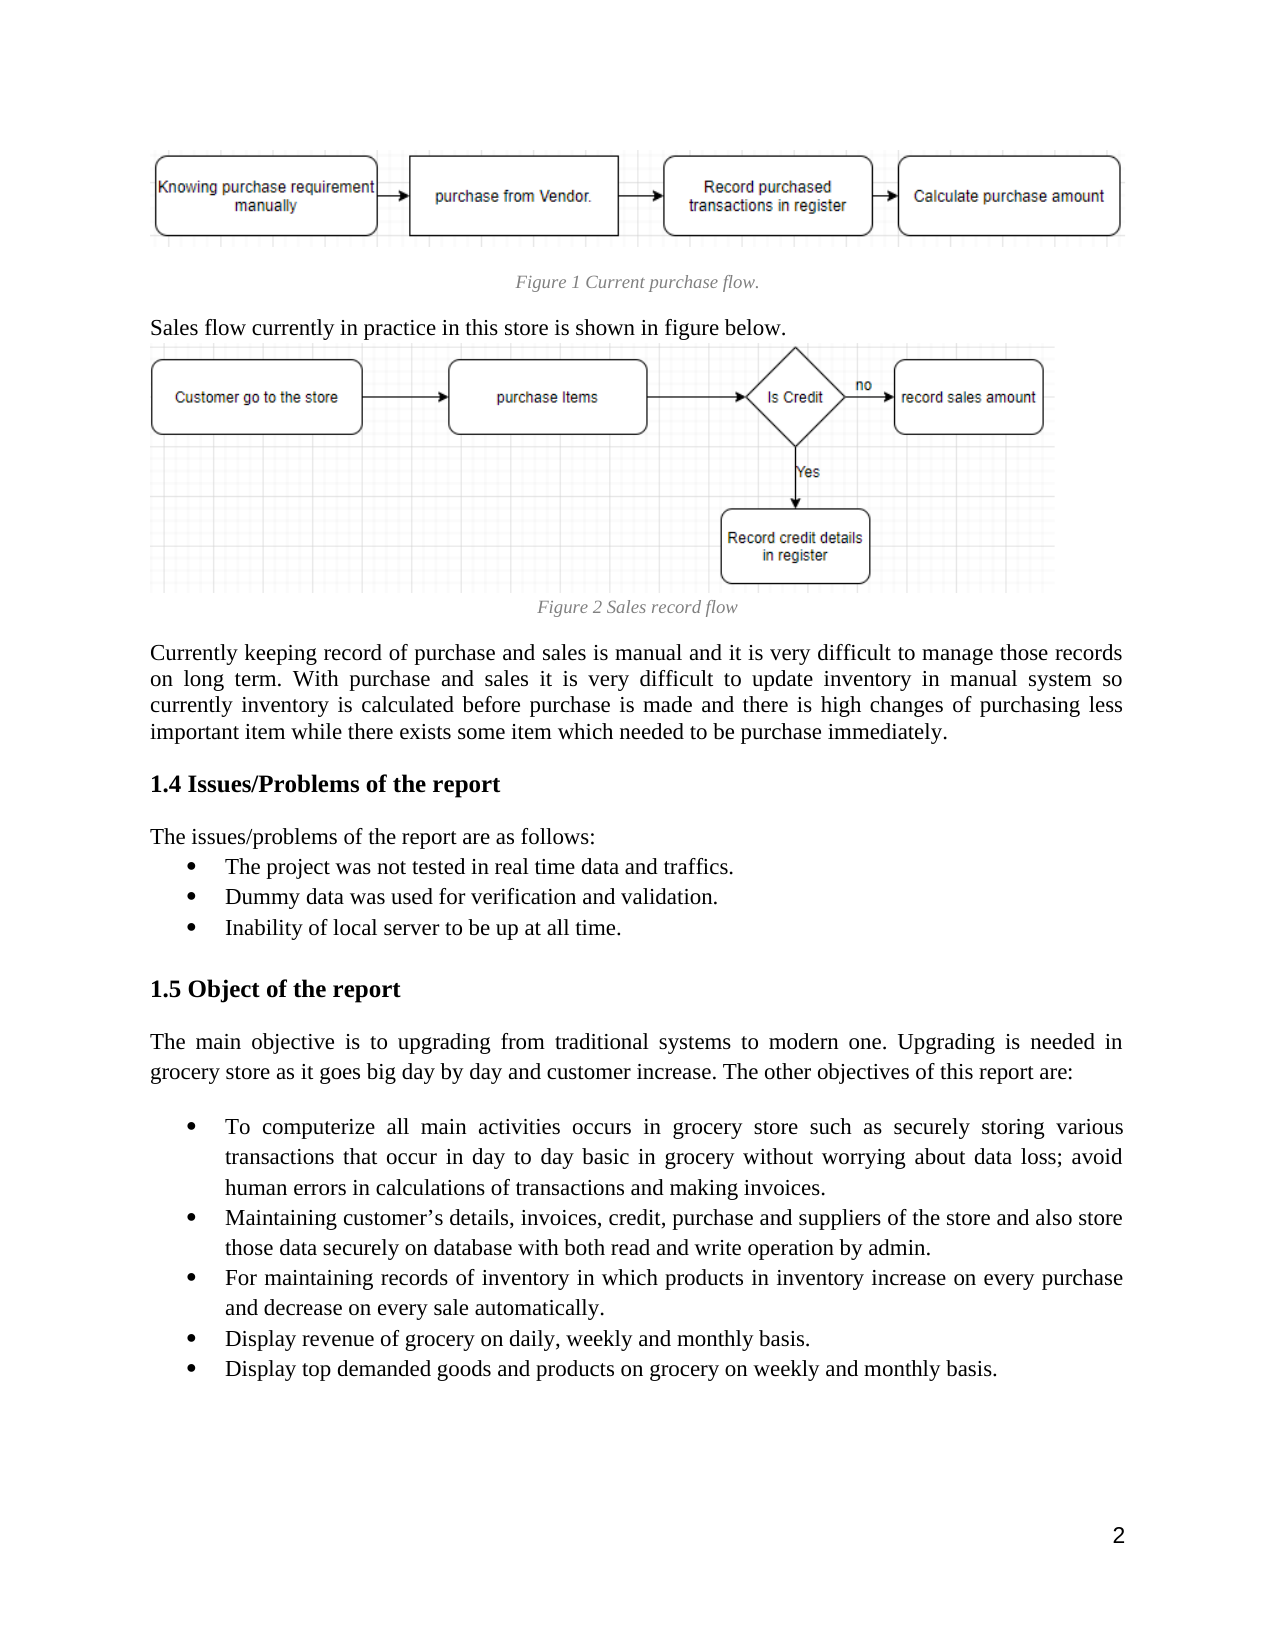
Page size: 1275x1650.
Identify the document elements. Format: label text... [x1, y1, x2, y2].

picture [150, 150, 1125, 247]
list The project was not tested in real time data and traffics. [187, 853, 1125, 879]
picture [150, 343, 1055, 593]
list To computerize all main activities occurs in grocery store such as securely storing various transactions that occur in day to day basic in grocery without worrying about data loss; avoid human errors in calculations of transactions and making invoices. [187, 1113, 1125, 1200]
text The issues/problems of the report are as follows: [150, 823, 1125, 849]
subtitle 1.5 Object of the report [150, 974, 1125, 1003]
list For maintaining records of inventory in which products in inventory increase on every purchase and decrease on every sale automatically. [187, 1264, 1125, 1321]
list Maintaining customer’s details, invoices, credit, purchase and suppliers of the store and also store those data securely on database with both read and write operation by admin. [187, 1204, 1125, 1260]
subtitle 1.4 Issues/Problems of the report [150, 769, 1125, 798]
text Currently keeping record of purchase and sales is manual and it is very difficult to manage those records on long term. With purchase and sales it is very difficult to update inventory in manual system so currently inventory is calculated before purchase is made and there is high changes of purchasing less important item while there exists some item which needed to be purchase immediately. [150, 639, 1125, 744]
list Dummy data was used for verification and validation. [187, 883, 1125, 910]
list Display top demanded goods and products on grocery on weekly and monthly basis. [187, 1355, 1125, 1381]
list Display revenue of grocery on daily, weekly and monthly basis. [187, 1325, 1125, 1351]
list Inability of local server to be up at all time. [187, 914, 1125, 940]
text The main objective is to upgrading from traditional systems to modern one. Upgrading is needed in grocery store as it goes big day by day and customer increase. The other objectives of this report are: [150, 1028, 1125, 1084]
text Sales flow currently in practice in this store is shown in figure below. [150, 314, 1125, 340]
